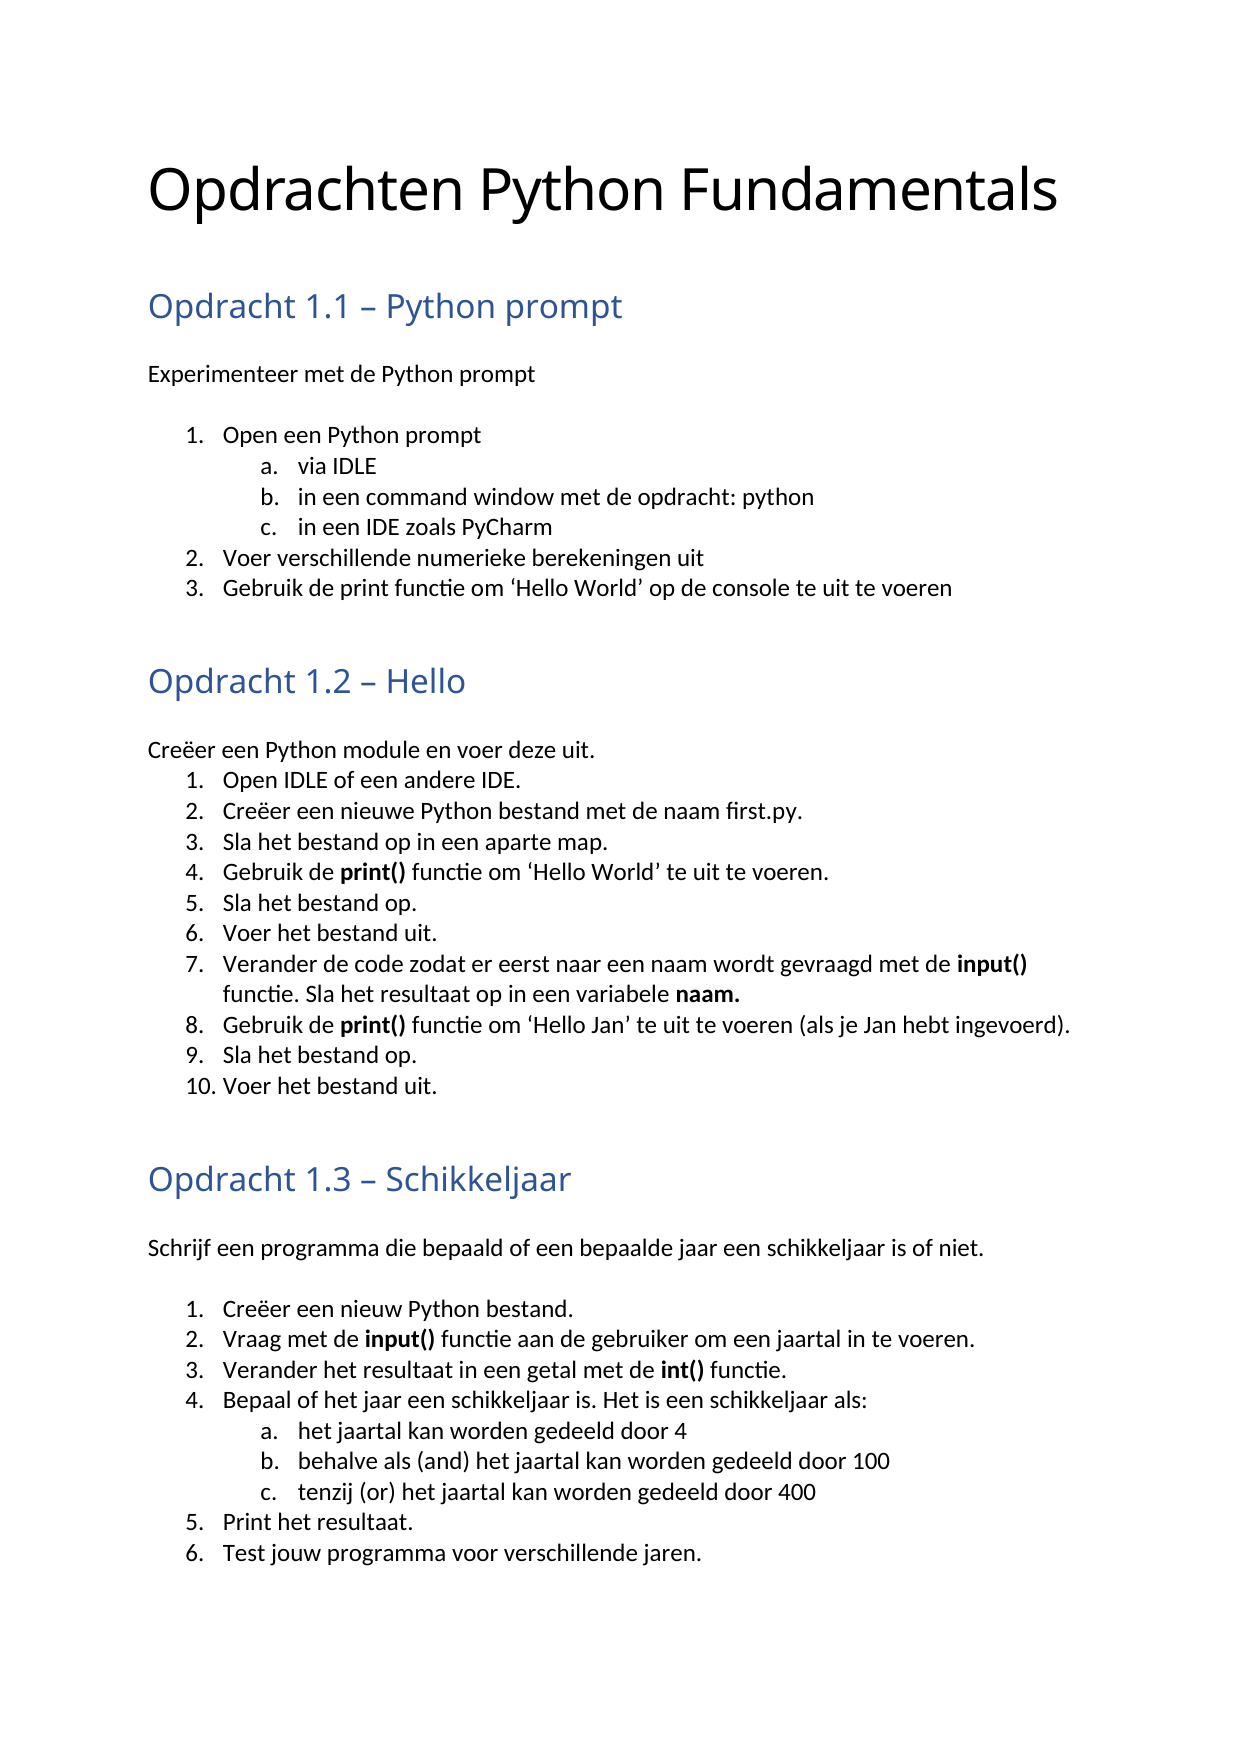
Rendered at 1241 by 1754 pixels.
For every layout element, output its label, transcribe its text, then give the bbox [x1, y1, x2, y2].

list Creëer een nieuwe Python bestand met de naam first.py. [185, 795, 1093, 826]
list Gebruik de print() functie om ‘Hello World’ te uit te voeren. [185, 856, 1093, 887]
list Gebruik de print() functie om ‘Hello Jan’ te uit te voeren (als je Jan hebt ingevoerd). [185, 1009, 1093, 1039]
list behalve als (and) het jaartal kan worden gedeeld door 100 [260, 1446, 1093, 1476]
list Voer het bestand uit. [185, 1070, 1093, 1100]
list Sla het bestand op. [185, 1039, 1093, 1070]
list via IDLE [260, 450, 1093, 481]
subtitle Opdracht 1.2 – Hello [148, 658, 1093, 704]
list Verander het resultaat in een getal met de int() functie. [185, 1354, 1093, 1384]
list het jaartal kan worden gedeeld door 4 [260, 1415, 1093, 1446]
text Creëer een Python module en voer deze uit. [148, 734, 1093, 765]
list Open IDLE of een andere IDE. [185, 765, 1093, 795]
text Experimenteer met de Python prompt [148, 358, 1093, 389]
list in een command window met de opdracht: python [260, 481, 1093, 511]
list Bepaal of het jaar een schikkeljaar is. Het is een schikkeljaar als: [185, 1384, 1093, 1415]
list Sla het bestand op in een aparte map. [185, 826, 1093, 856]
list Voer verschillende numerieke berekeningen uit [185, 542, 1093, 572]
list Open een Python prompt [185, 419, 1093, 450]
list Sla het bestand op. [185, 887, 1093, 917]
list in een IDE zoals PyCharm [260, 511, 1093, 542]
list Vraag met de input() functie aan de gebruiker om een jaartal in te voeren. [185, 1323, 1093, 1354]
list tenzij (or) het jaartal kan worden gedeeld door 400 [260, 1476, 1093, 1507]
subtitle Opdracht 1.1 – Python prompt [148, 283, 1093, 328]
list Test jouw programma voor verschillende jaren. [185, 1537, 1093, 1568]
list Verander de code zodat er eerst naar een naam wordt gevraagd met de input() functie. Sla het resultaat op in een variabele naam. [185, 948, 1093, 1009]
list Voer het bestand uit. [185, 917, 1093, 948]
list Print het resultaat. [185, 1507, 1093, 1537]
list Creëer een nieuw Python bestand. [185, 1293, 1093, 1323]
list Gebruik de print functie om ‘Hello World’ op de console te uit te voeren [185, 572, 1093, 603]
text Schrijf een programma die bepaald of een bepaalde jaar een schikkeljaar is of niet. [148, 1232, 1093, 1262]
subtitle Opdracht 1.3 – Schikkeljaar [148, 1156, 1093, 1201]
title Opdrachten Python Fundamentals [148, 148, 1093, 227]
